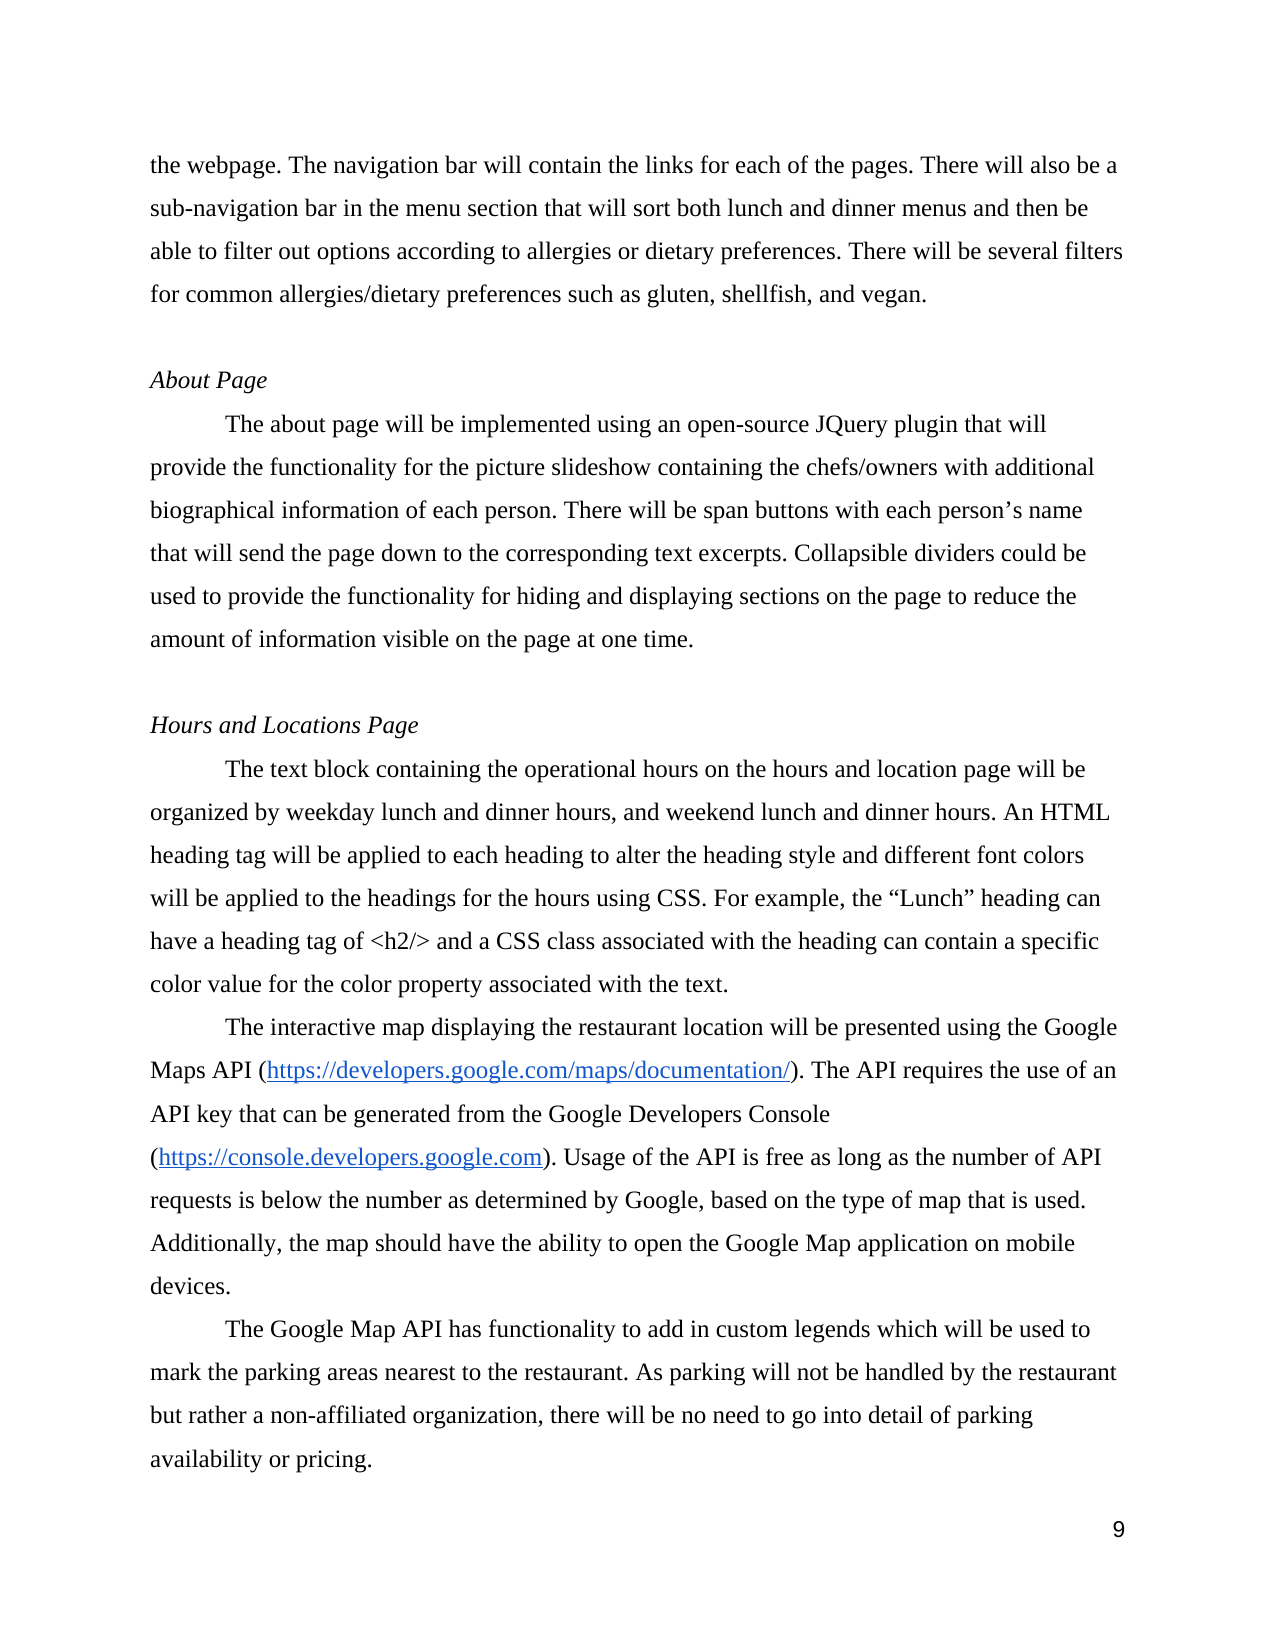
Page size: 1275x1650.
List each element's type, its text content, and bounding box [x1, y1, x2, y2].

text The about page will be implemented using an open-source JQuery plugin that will provide the functionality for the picture slideshow containing the chefs/owners with additional biographical information of each person. There will be span buttons with each person’s name that will send the page down to the corresponding text excerpts. Collapsible dividers could be used to provide the functionality for hiding and displaying sections on the page to reduce the amount of information visible on the page at one time. [150, 409, 1125, 653]
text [150, 150, 1125, 308]
text The Google Map API has functionality to add in custom legends which will be used to mark the parking areas nearest to the restaurant. As parking will not be handled by the restaurant but rather a non-affiliated organization, there will be no need to go into detail of parking availability or pricing. [150, 1314, 1125, 1472]
text The interactive map displaying the restaurant location will be presented using the Google Maps API (https://developers.google.com/maps/documentation/). The API requires the use of an API key that can be generated from the Google Developers Console (https://console.developers.google.com). Usage of the API is free as long as the number of API requests is below the number as determined by Google, based on the type of map that is used. Additionally, the map should have the ability to open the Google Map application on mobile devices. [150, 1012, 1125, 1300]
subtitle Hours and Locations Page [150, 711, 1125, 739]
text The text block containing the operational hours on the hours and location page will be organized by weekday lunch and dinner hours, and weekend lunch and dinner hours. An HTML heading tag will be applied to each heading to alter the heading style and different font colors will be applied to the headings for the hours using CSS. For example, the “Lunch” heading can have a heading tag of <h2/> and a CSS class associated with the heading can contain a specific color value for the color property associated with the text. [150, 754, 1125, 998]
subtitle About Page [150, 366, 1125, 394]
